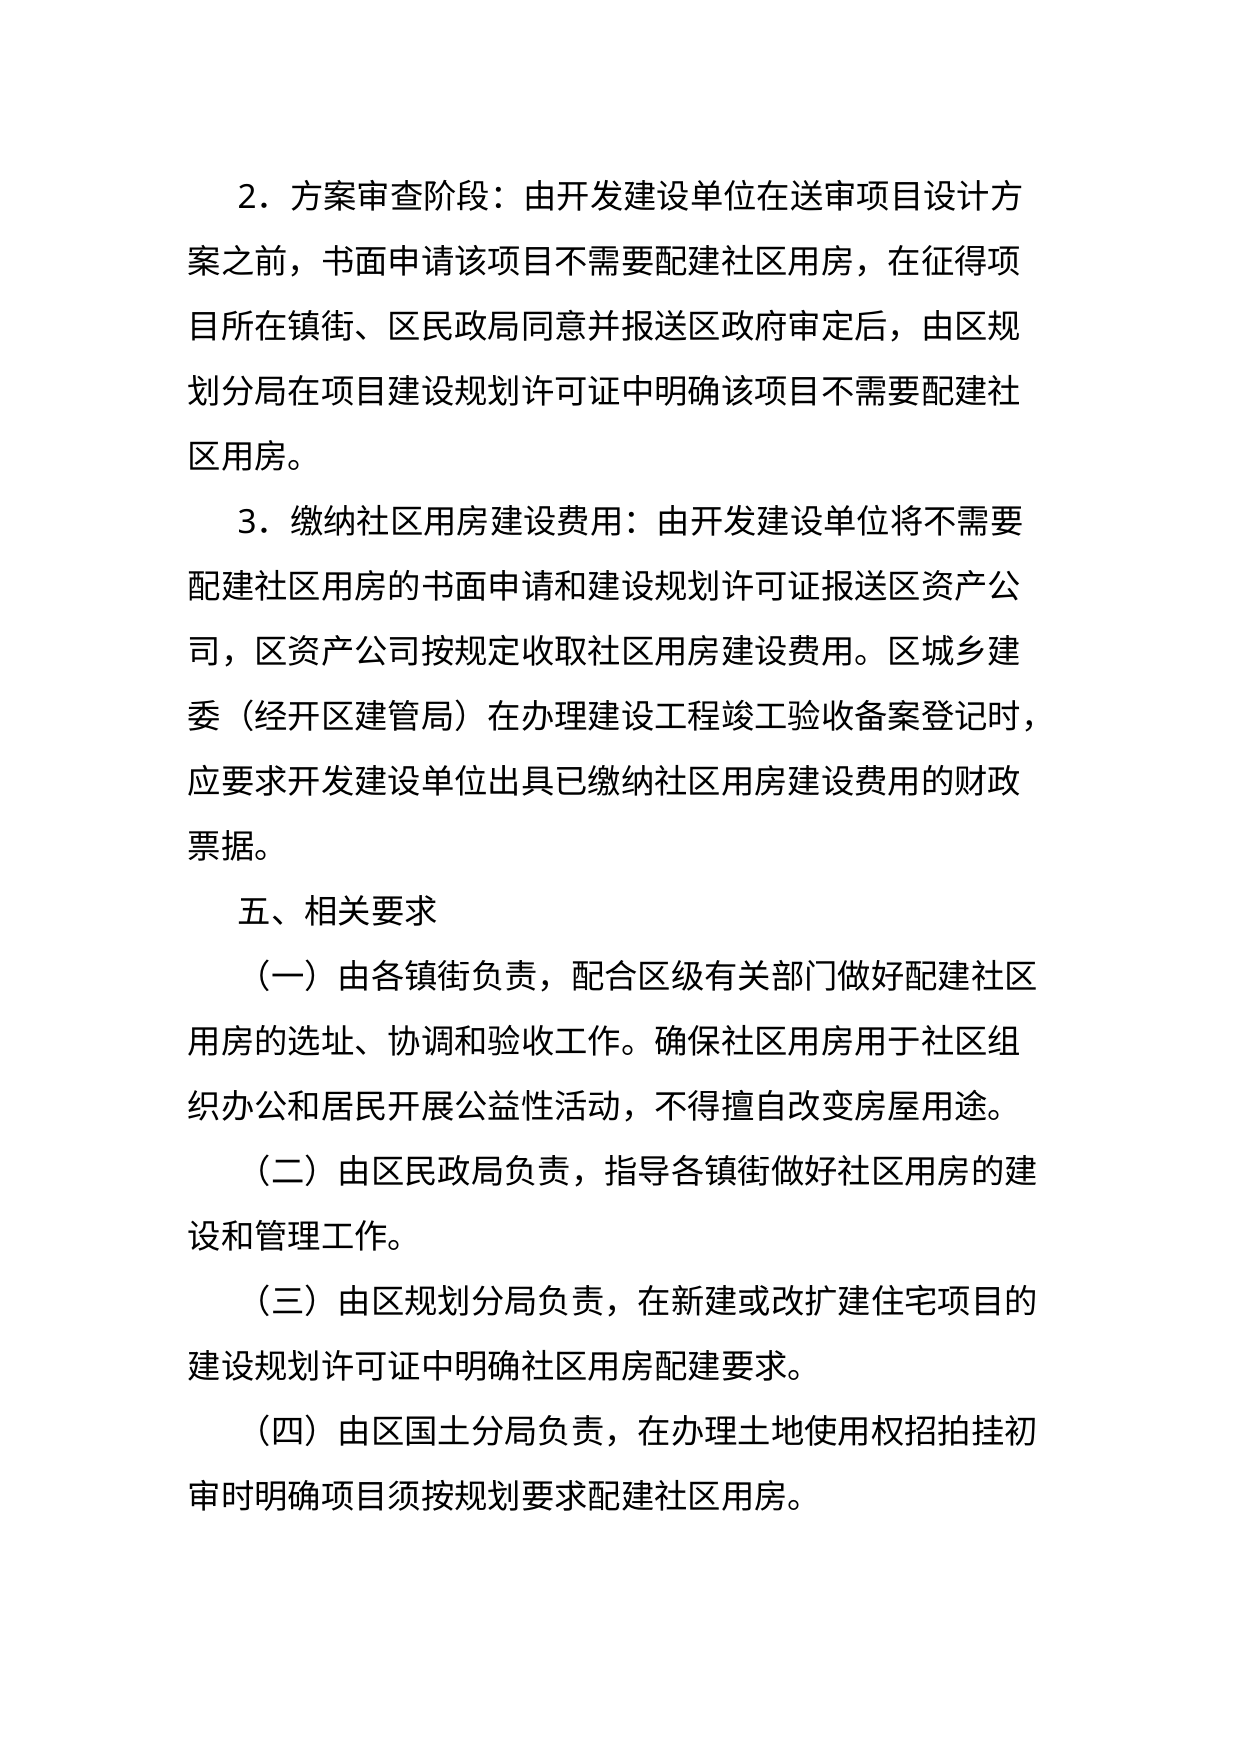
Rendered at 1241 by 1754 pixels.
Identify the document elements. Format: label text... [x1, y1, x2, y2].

text （一）由各镇街负责，配合区级有关部门做好配建社区用房的选址、协调和验收工作。确保社区用房用于社区组织办公和居民开展公益性活动，不得擅自改变房屋用途。 [187, 942, 1053, 1137]
text 2．方案审查阶段：由开发建设单位在送审项目设计方案之前，书面申请该项目不需要配建社区用房，在征得项目所在镇街、区民政局同意并报送区政府审定后，由区规划分局在项目建设规划许可证中明确该项目不需要配建社区用房。 [187, 162, 1053, 487]
text 五、相关要求 [187, 877, 1053, 942]
text （三）由区规划分局负责，在新建或改扩建住宅项目的建设规划许可证中明确社区用房配建要求。 [187, 1267, 1053, 1397]
text （四）由区国土分局负责，在办理土地使用权招拍挂初审时明确项目须按规划要求配建社区用房。 [187, 1397, 1053, 1527]
text （二）由区民政局负责，指导各镇街做好社区用房的建设和管理工作。 [187, 1137, 1053, 1267]
text 3．缴纳社区用房建设费用：由开发建设单位将不需要配建社区用房的书面申请和建设规划许可证报送区资产公司，区资产公司按规定收取社区用房建设费用。区城乡建委（经开区建管局）在办理建设工程竣工验收备案登记时，应要求开发建设单位出具已缴纳社区用房建设费用的财政票据。 [187, 487, 1053, 877]
